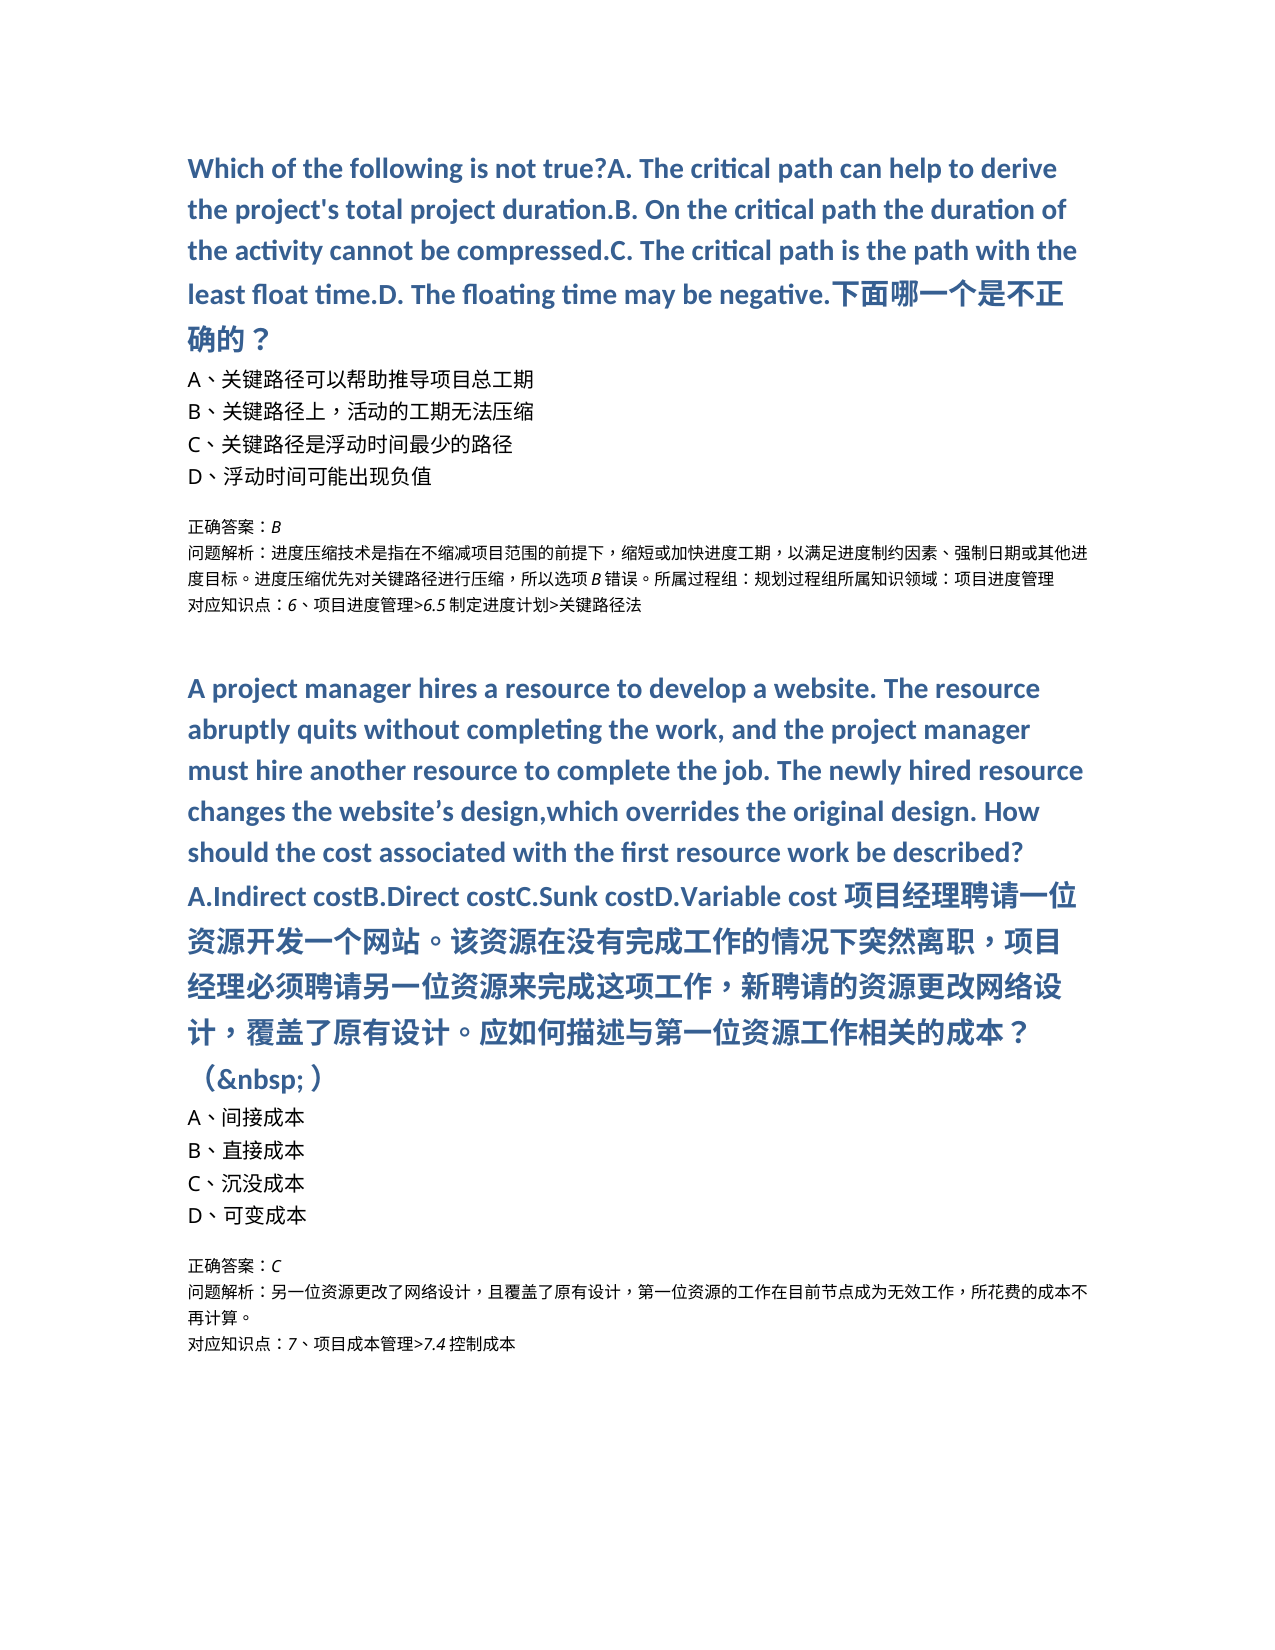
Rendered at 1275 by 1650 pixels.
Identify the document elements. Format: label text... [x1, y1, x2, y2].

subtitle Which of the following is not true?A. The critical path can help to derive the project's total project duration.B. On the critical path the duration of the activity cannot be compressed.C. The critical path is the path with the least float time.D. The floating time may be negative.下面哪一个是不正确的？ [187, 150, 1087, 359]
text 正确答案：B 问题解析：进度压缩技术是指在不缩减项目范围的前提下，缩短或加快进度工期，以满足进度制约因素、强制日期或其他进度目标。进度压缩优先对关键路径进行压缩，所以选项B错误。所属过程组：规划过程组所属知识领域：项目进度管理 对应知识点：6、项目进度管理>6.5制定进度计划>关键路径法 [187, 516, 1087, 617]
text A、间接成本 B、直接成本 C、沉没成本 D、可变成本 [187, 1103, 1087, 1230]
text 正确答案：C 问题解析：另一位资源更改了网络设计，且覆盖了原有设计，第一位资源的工作在目前节点成为无效工作，所花费的成本不再计算。 对应知识点：7、项目成本管理>7.4控制成本 [187, 1255, 1087, 1356]
subtitle A project manager hires a resource to develop a website. The resource abruptly quits without completing the work, and the project manager must hire another resource to complete the job. The newly hired resource changes the website’s design,which overrides the original design. How should the cost associated with the first resource work be described?A.Indirect costB.Direct costC.Sunk costD.Variable cost项目经理聘请一位资源开发一个网站。该资源在没有完成工作的情况下突然离职，项目经理必须聘请另一位资源来完成这项工作，新聘请的资源更改网络设计，覆盖了原有设计。应如何描述与第一位资源工作相关的成本？（&nbsp; ） [187, 670, 1087, 1098]
text A、关键路径可以帮助推导项目总工期 B、关键路径上，活动的工期无法压缩 C、关键路径是浮动时间最少的路径 D、浮动时间可能出现负值 [187, 365, 1087, 491]
